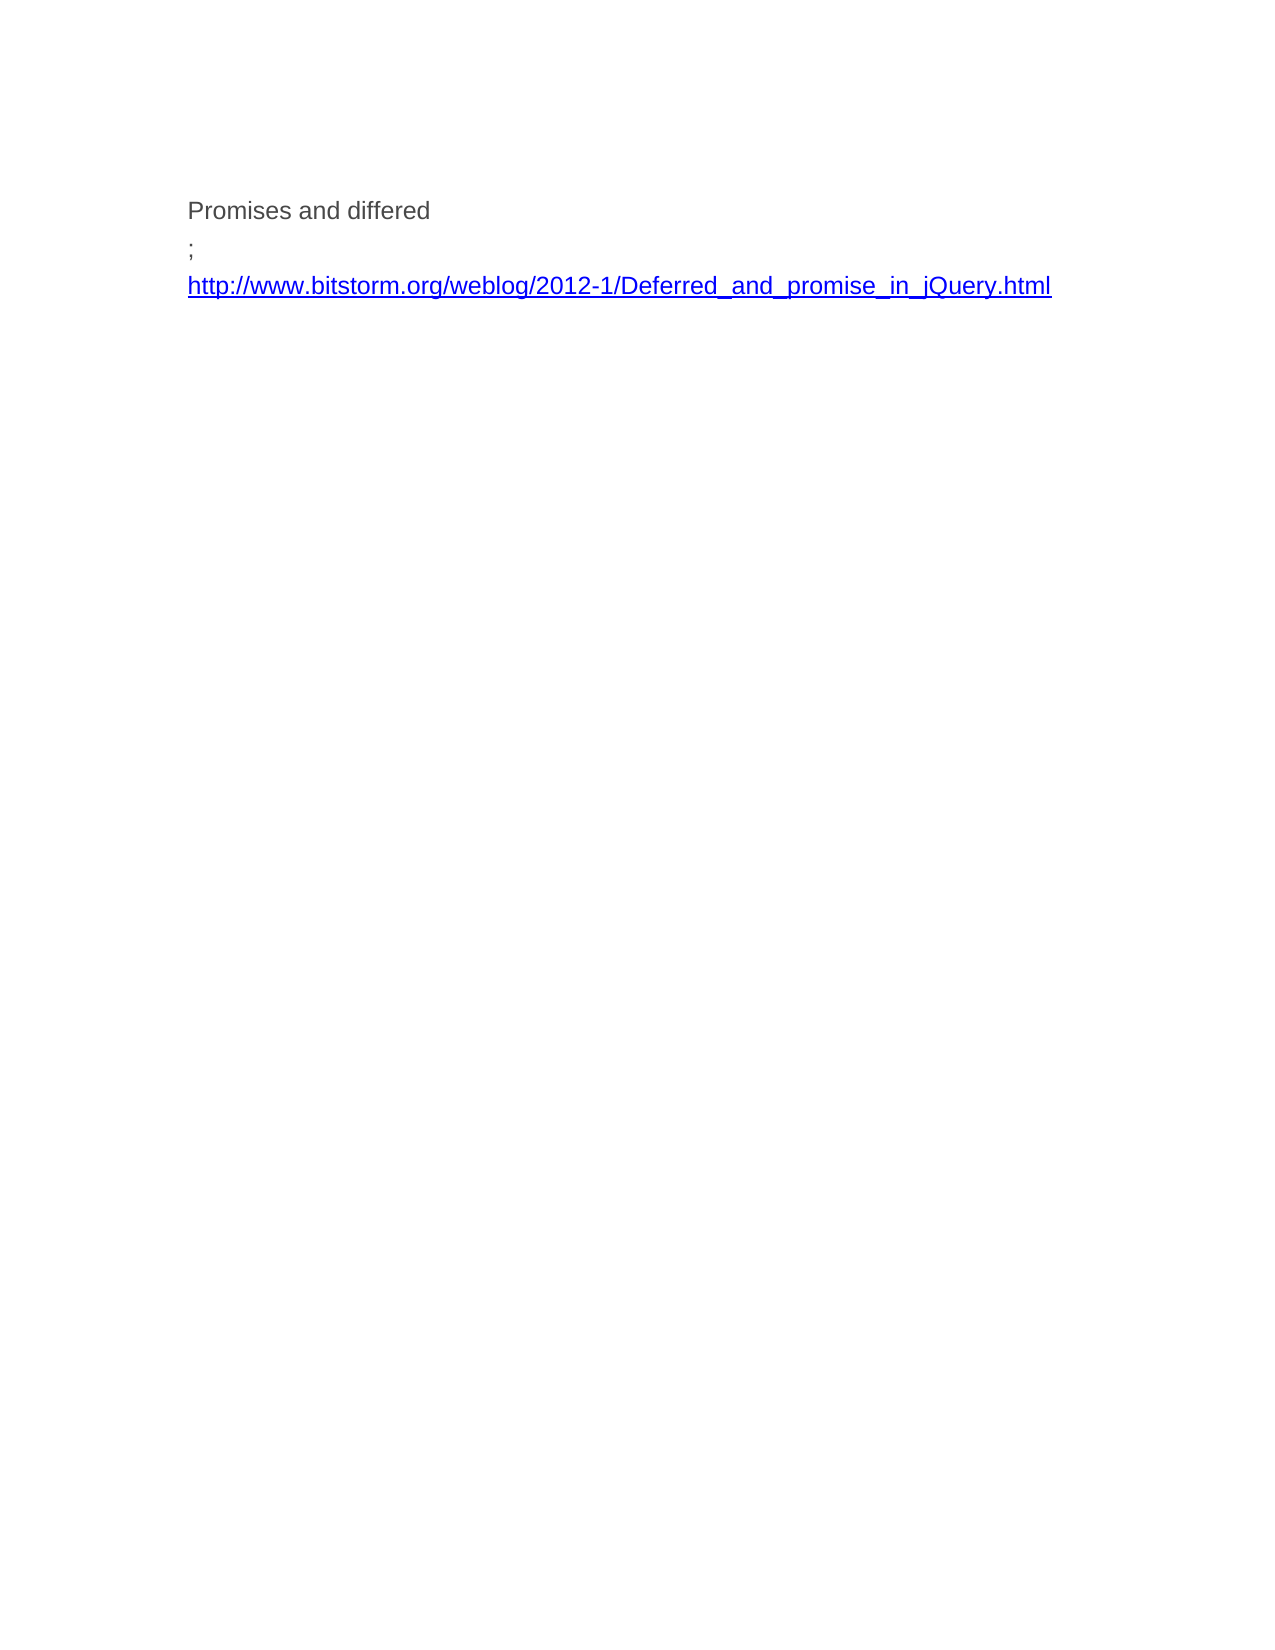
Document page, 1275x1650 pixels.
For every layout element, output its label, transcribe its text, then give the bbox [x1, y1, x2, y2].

text ; [187, 225, 1087, 262]
text http://www.bitstorm.org/weblog/2012-1/Deferred_and_promise_in_jQuery.html [187, 262, 1087, 300]
text Promises and differed [187, 187, 1087, 225]
